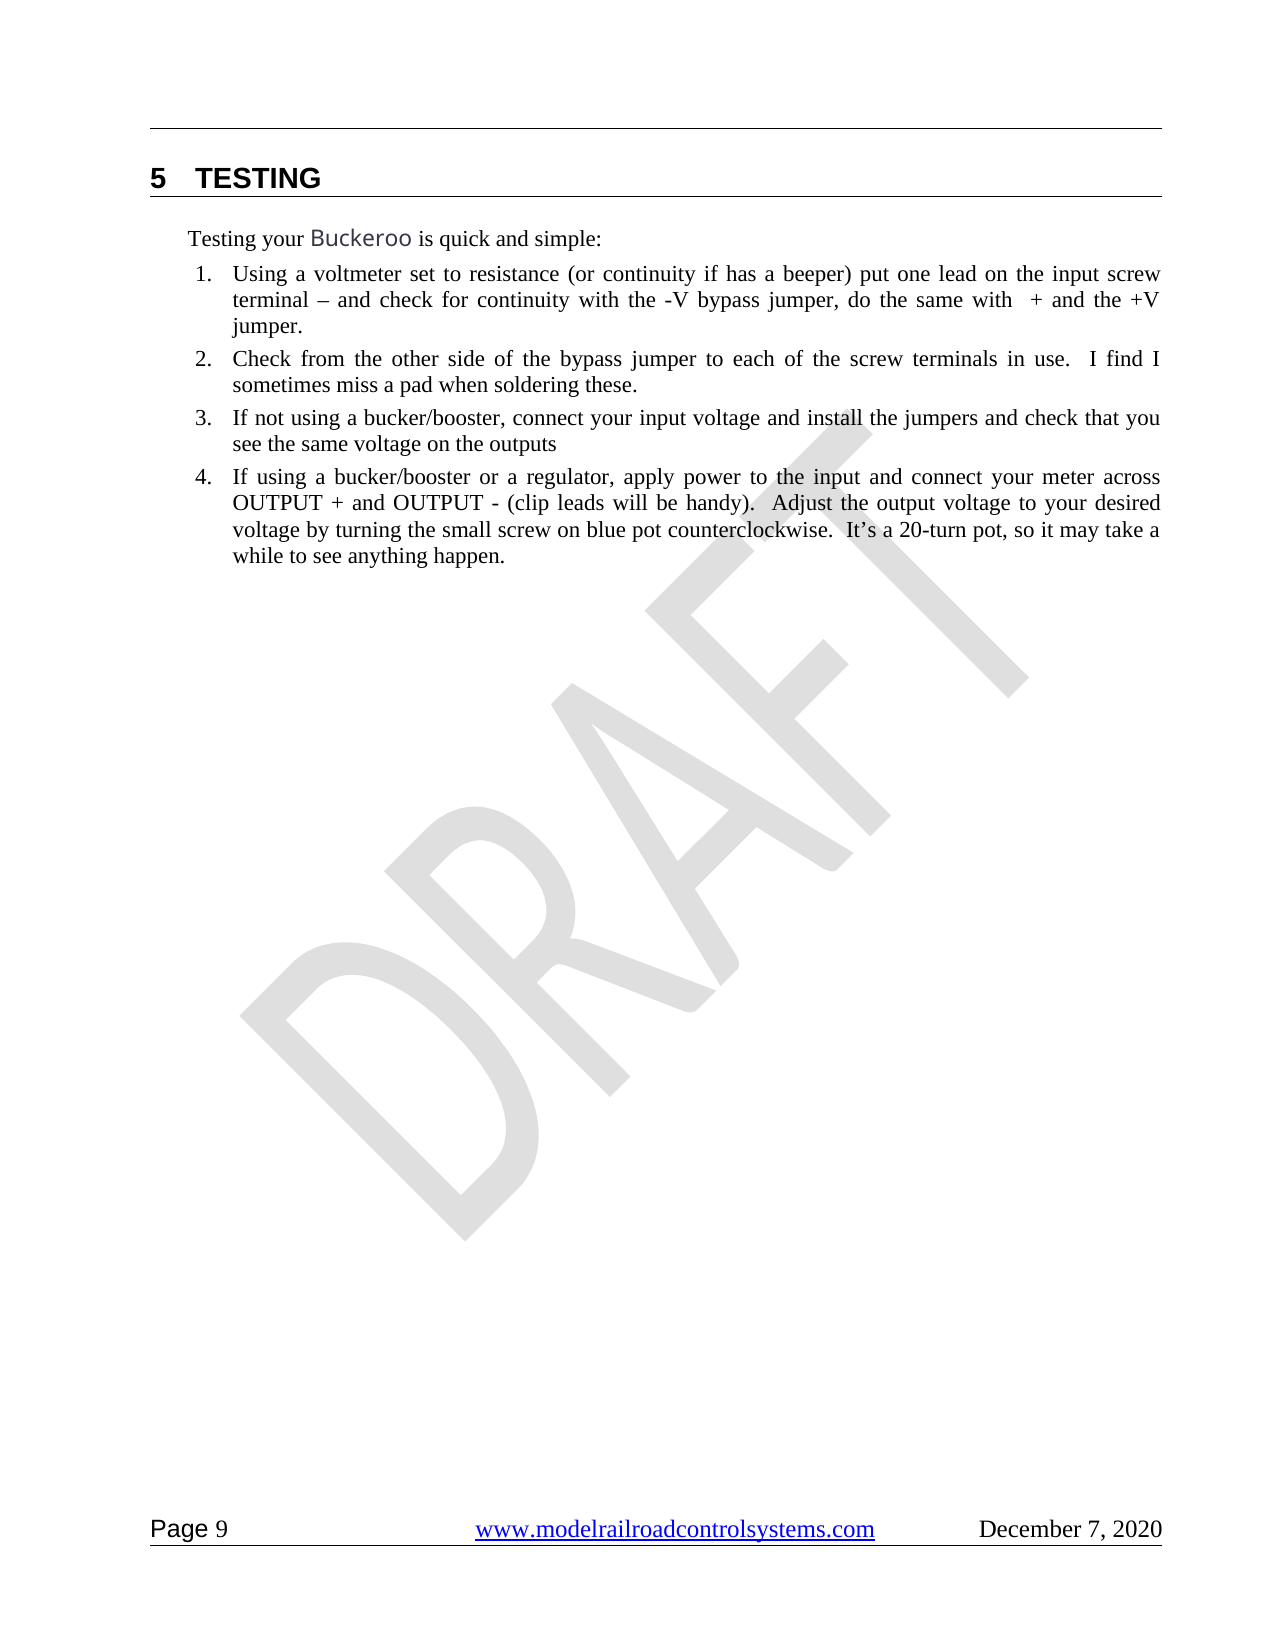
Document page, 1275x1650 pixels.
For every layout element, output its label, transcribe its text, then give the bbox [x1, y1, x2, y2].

subtitle Testing [150, 161, 1162, 196]
list Check from the other side of the bypass jumper to each of the screw terminals in use. I find I sometimes miss a pad when soldering these. [195, 345, 1162, 398]
list Using a voltmeter set to resistance (or continuity if has a beeper) put one lead on the input screw terminal – and check for continuity with the -V bypass jumper, do the same with + and the +V jumper. [195, 260, 1162, 339]
list If using a bucker/booster or a regulator, apply power to the input and connect your meter across OUTPUT + and OUTPUT - (clip leads will be handy). Adjust the output voltage to your desired voltage by turning the small screw on blue pot counterclockwise. It’s a 20-turn pot, so it may take a while to see anything happen. [195, 463, 1162, 568]
list If not using a bucker/booster, connect your input voltage and install the jumpers and check that you see the same voltage on the outputs [195, 404, 1162, 457]
text Testing your Buckeroo is quick and simple: [187, 222, 1162, 253]
